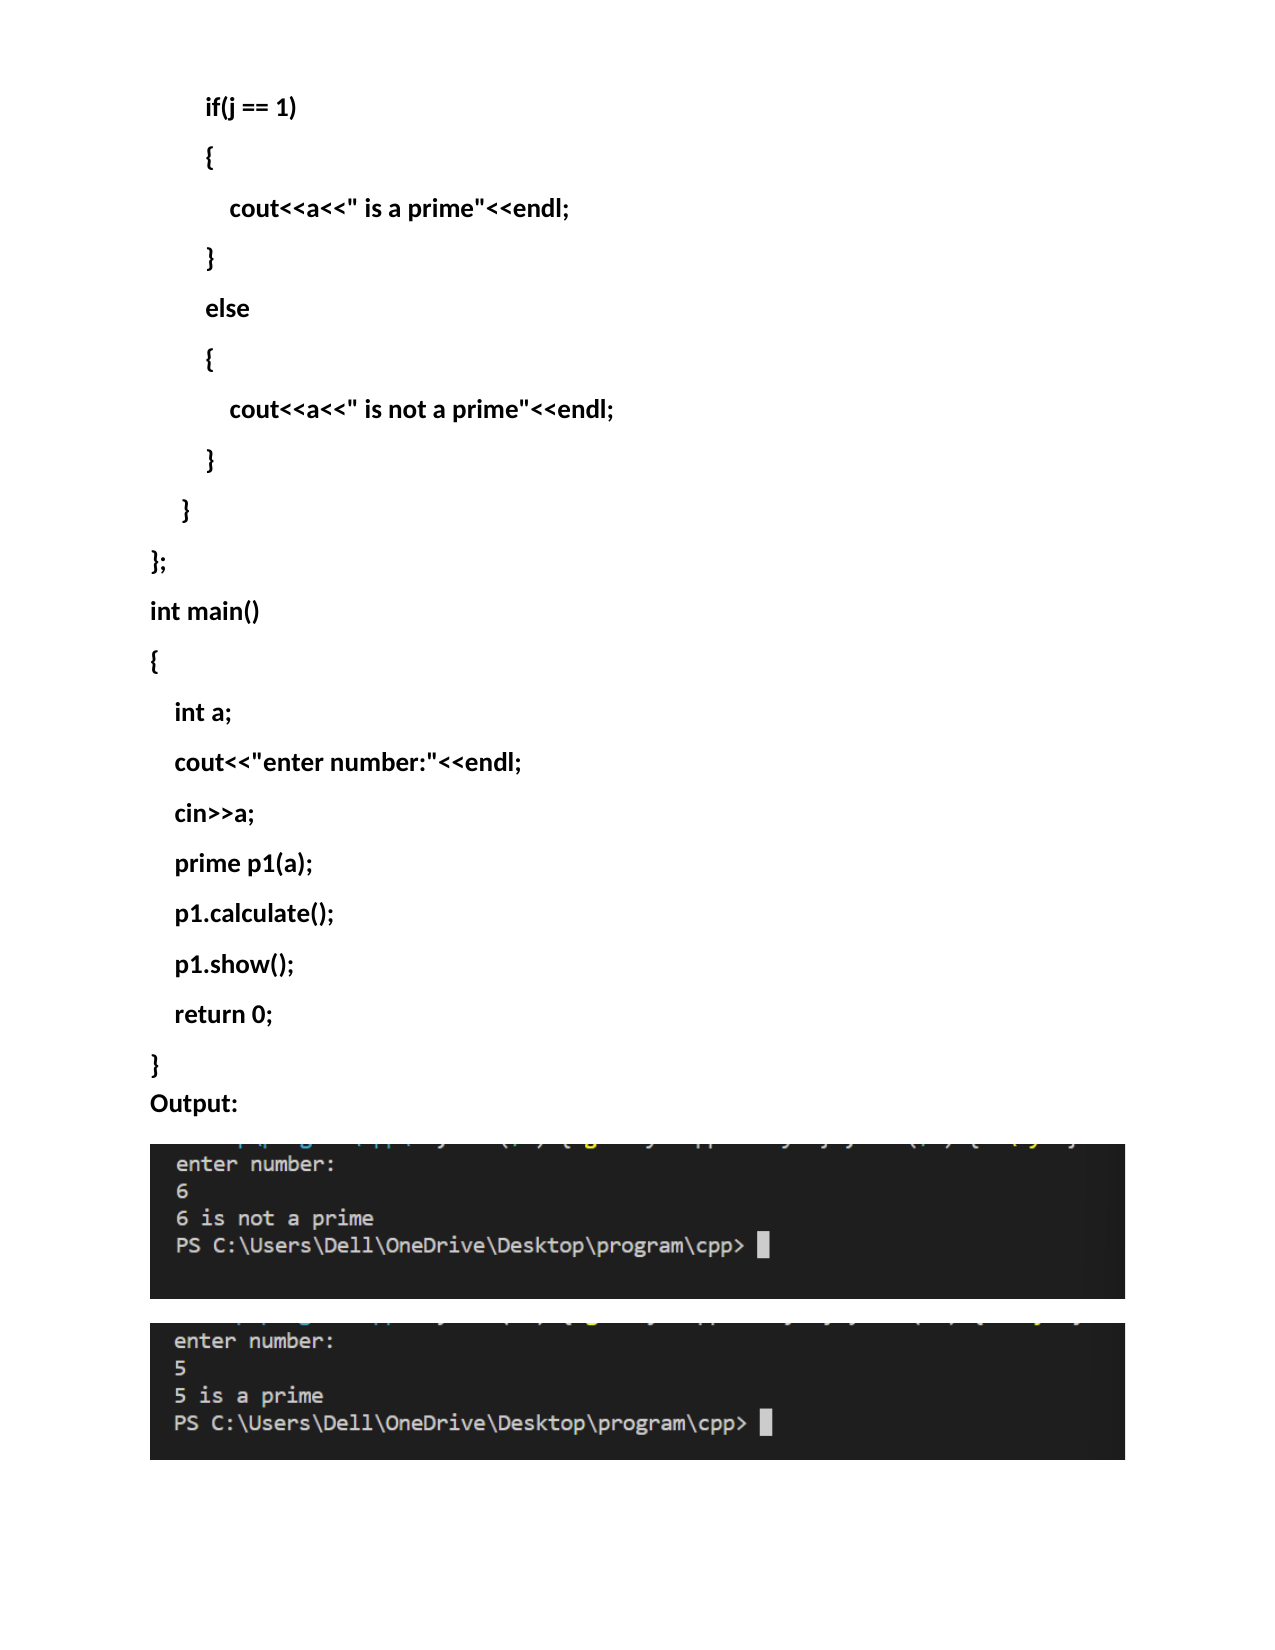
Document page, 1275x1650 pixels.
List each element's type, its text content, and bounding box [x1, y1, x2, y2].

text prime p1(a); [150, 846, 1125, 879]
text } [150, 241, 1125, 274]
text cout<<"enter number:"<<endl; [150, 745, 1125, 778]
text } [150, 493, 1125, 526]
text { [150, 342, 1125, 375]
text p1.show(); [150, 947, 1125, 980]
text } [150, 443, 1125, 476]
text { [150, 140, 1125, 173]
text else [150, 292, 1125, 325]
text cin>>a; [150, 796, 1125, 829]
text cout<<a<<" is not a prime"<<endl; [150, 392, 1125, 426]
picture [150, 1323, 1125, 1460]
text cout<<a<<" is a prime"<<endl; [150, 191, 1125, 224]
picture [150, 1144, 1125, 1299]
text }; [150, 544, 1125, 577]
text int main() [150, 594, 1125, 627]
text } [150, 1048, 1125, 1081]
text int a; [150, 695, 1125, 728]
text { [150, 644, 1125, 678]
text return 0; [150, 997, 1125, 1031]
text p1.calculate(); [150, 897, 1125, 930]
text if(j == 1) [150, 90, 1125, 123]
text Output: [150, 1086, 1125, 1119]
